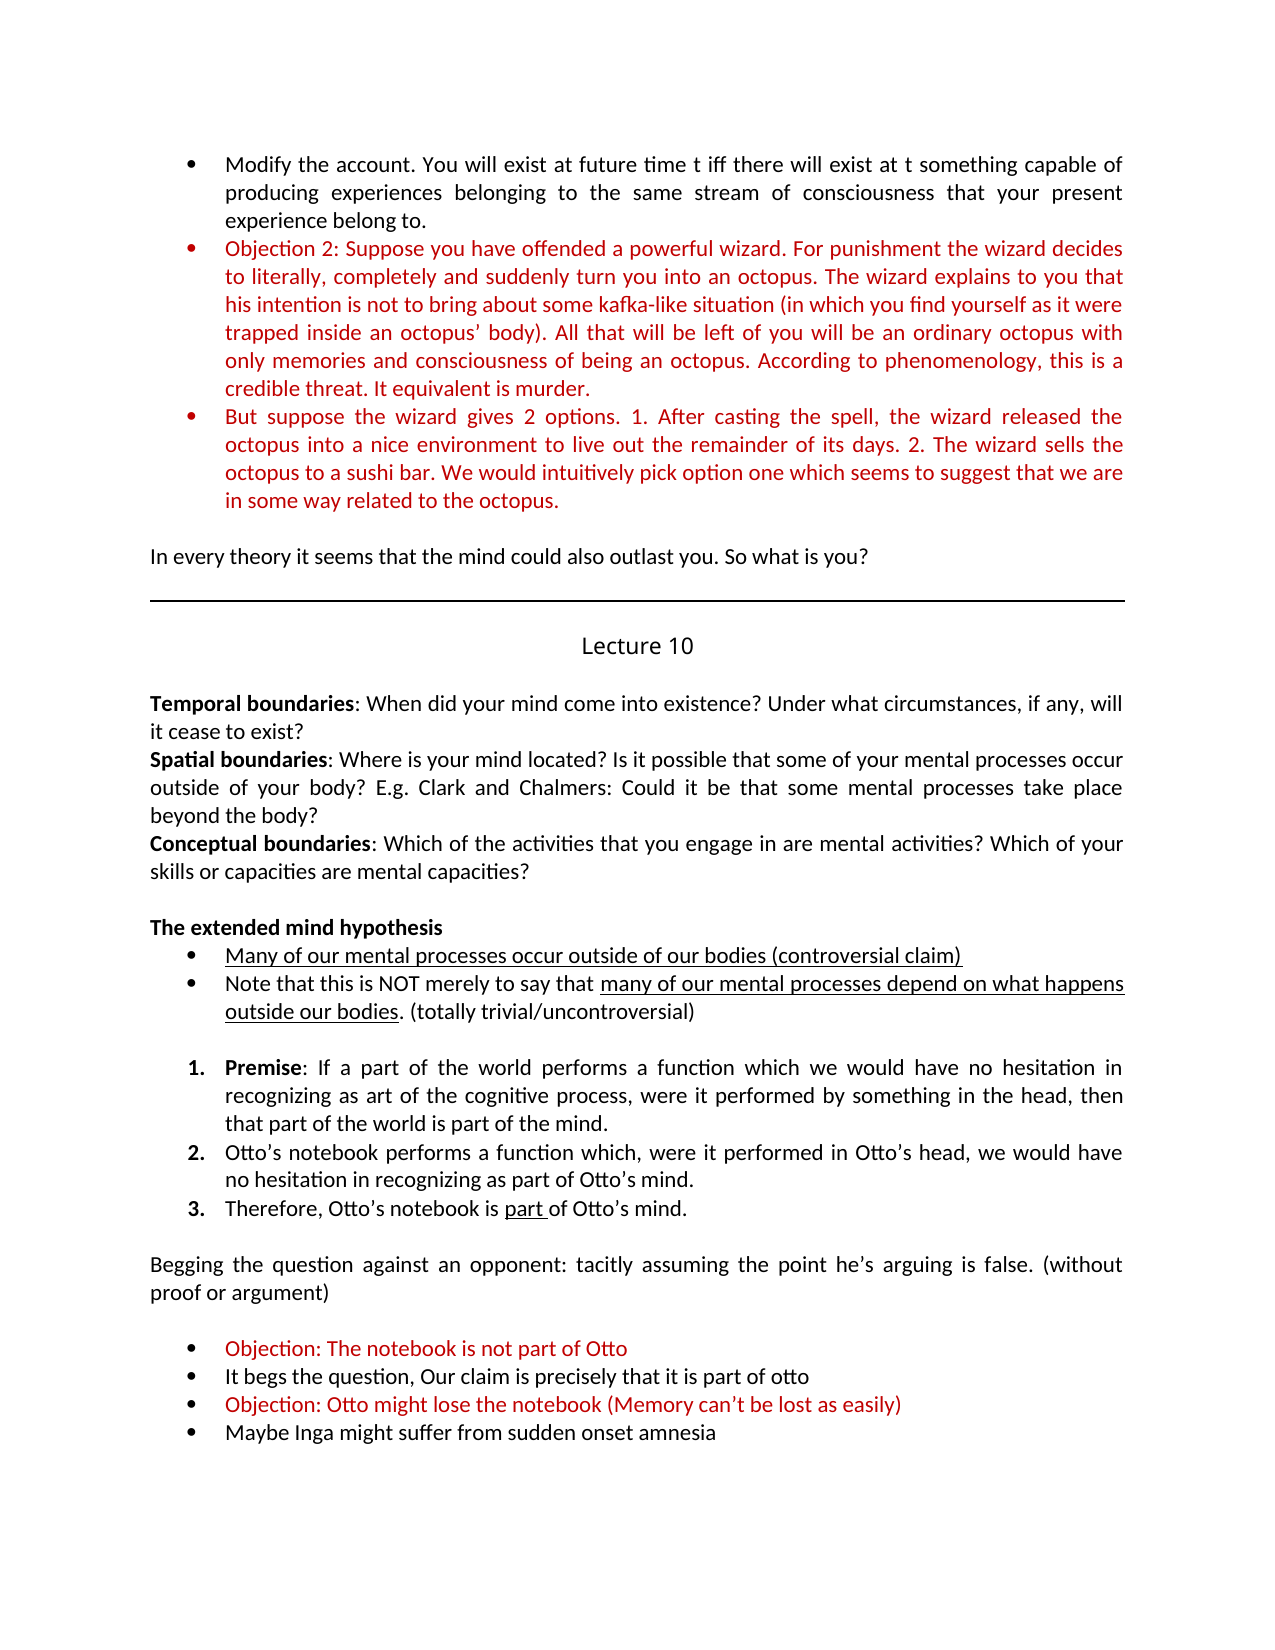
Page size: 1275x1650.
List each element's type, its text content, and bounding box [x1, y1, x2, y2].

list Modify the account. You will exist at future time t iff there will exist at t something capable of producing experiences belonging to the same stream of consciousness that your present experience belong to. [187, 150, 1125, 234]
text In every theory it seems that the mind could also outlast you. So what is you? [150, 542, 1125, 570]
list Objection: Otto might lose the notebook (Memory can’t be lost as easily) [187, 1390, 1125, 1418]
text Lecture 10 [150, 630, 1125, 661]
list Therefore, Otto’s notebook is part of Otto’s mind. [187, 1194, 1125, 1222]
text The extended mind hypothesis [150, 913, 1125, 941]
list But suppose the wizard gives 2 options. 1. After casting the spell, the wizard released the octopus into a nice environment to live out the remainder of its days. 2. The wizard sells the octopus to a sushi bar. We would intuitively pick option one which seems to suggest that we are in some way related to the octopus. [187, 402, 1125, 514]
list It begs the question, Our claim is precisely that it is part of otto [187, 1362, 1125, 1390]
list Maybe Inga might suffer from sudden onset amnesia [187, 1418, 1125, 1446]
list Premise: If a part of the world performs a function which we would have no hesitation in recognizing as art of the cognitive process, were it performed by something in the head, then that part of the world is part of the mind. [187, 1053, 1125, 1138]
list Otto’s notebook performs a function which, were it performed in Otto’s head, we would have no hesitation in recognizing as part of Otto’s mind. [187, 1138, 1125, 1194]
text Begging the question against an opponent: tacitly assuming the point he’s arguing is false. (without proof or argument) [150, 1250, 1125, 1306]
text Spatial boundaries: Where is your mind located? Is it possible that some of your mental processes occur outside of your body? E.g. Clark and Chalmers: Could it be that some mental processes take place beyond the body? [150, 745, 1125, 829]
list Many of our mental processes occur outside of our bodies (controversial claim) [187, 941, 1125, 969]
list Objection: The notebook is not part of Otto [187, 1334, 1125, 1362]
list Objection 2: Suppose you have offended a powerful wizard. For punishment the wizard decides to literally, completely and suddenly turn you into an octopus. The wizard explains to you that his intention is not to bring about some kafka-like situation (in which you find yourself as it were trapped inside an octopus’ body). All that will be left of you will be an ordinary octopus with only memories and consciousness of being an octopus. According to phenomenology, this is a credible threat. It equivalent is murder. [187, 234, 1125, 402]
list Note that this is NOT merely to say that many of our mental processes depend on what happens outside our bodies. (totally trivial/uncontroversial) [187, 969, 1125, 1026]
text Conceptual boundaries: Which of the activities that you engage in are mental activities? Which of your skills or capacities are mental capacities? [150, 829, 1125, 885]
text Temporal boundaries: When did your mind come into existence? Under what circumstances, if any, will it cease to exist? [150, 689, 1125, 745]
